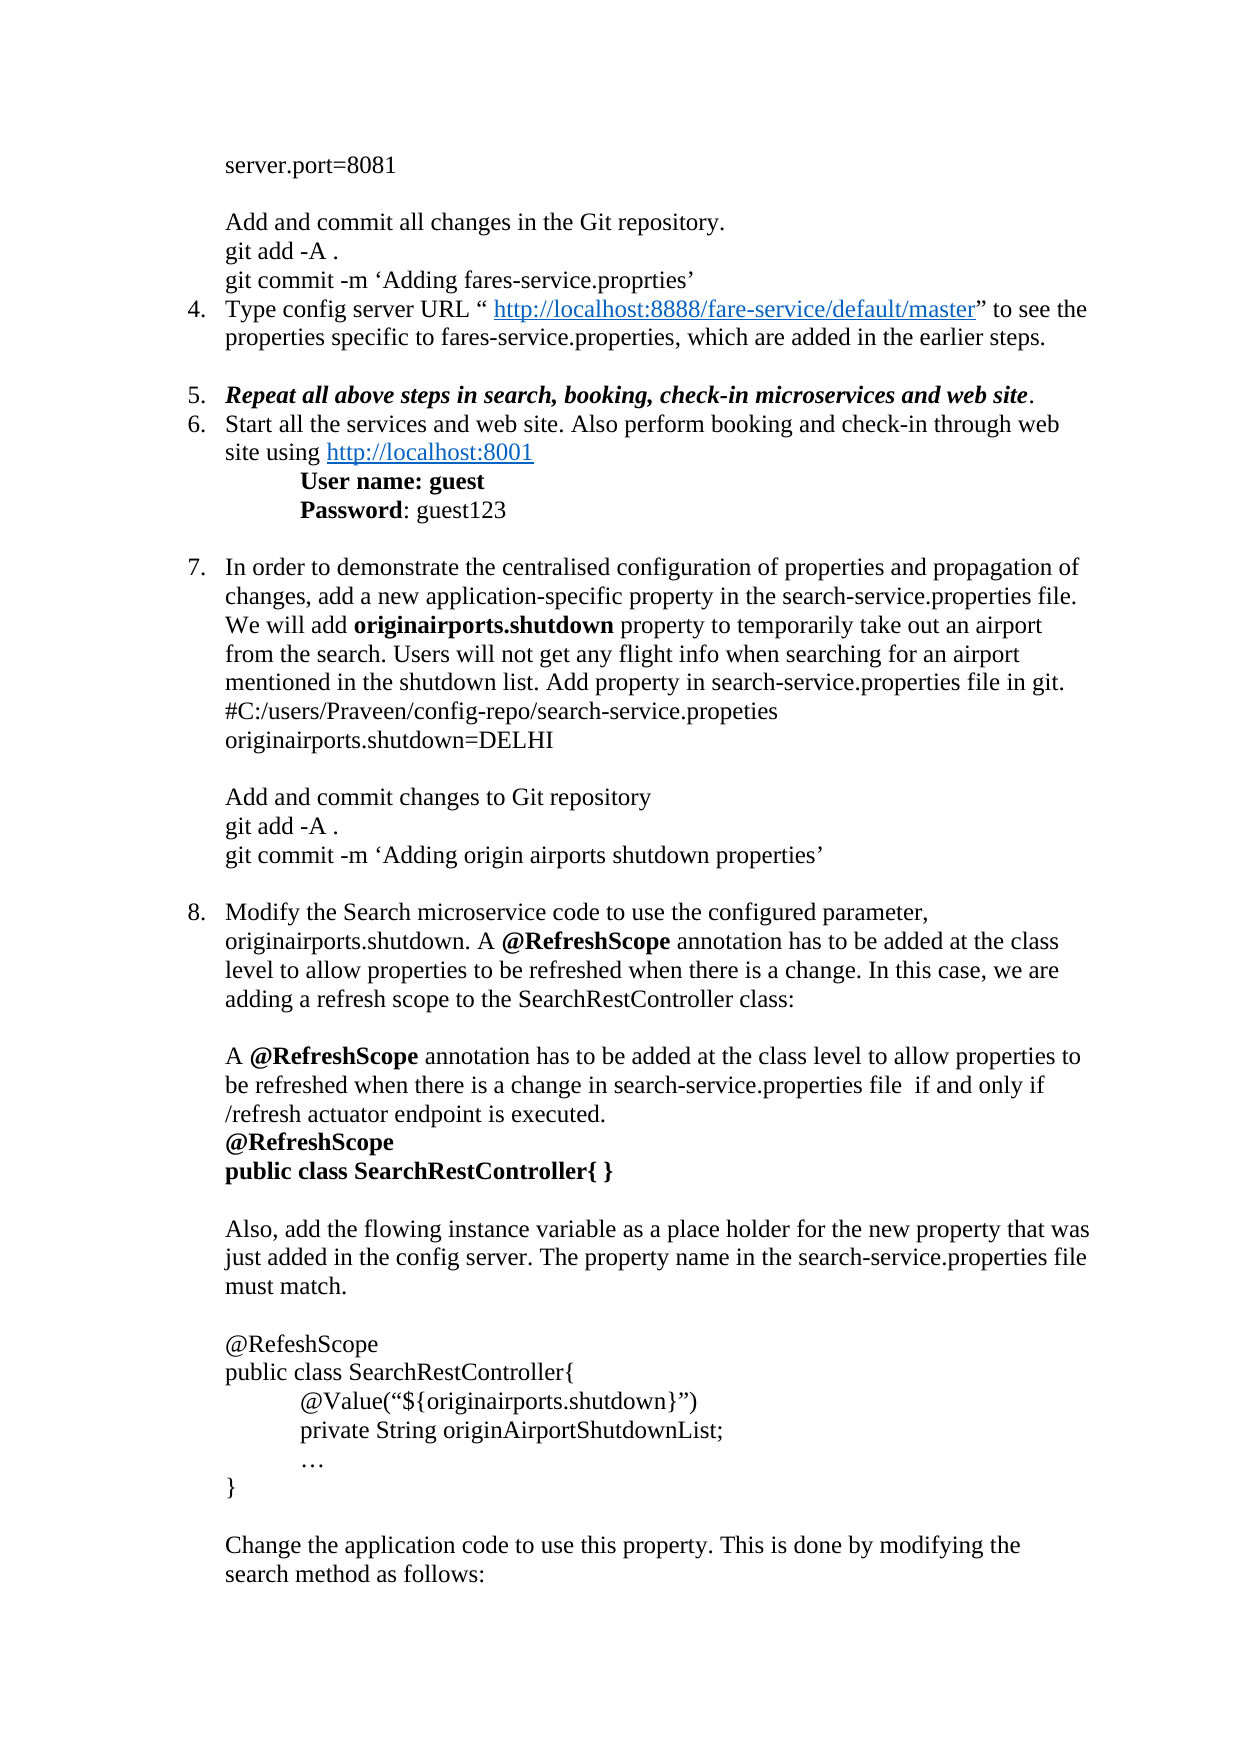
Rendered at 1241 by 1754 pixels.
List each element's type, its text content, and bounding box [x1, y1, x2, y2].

list Add and commit all changes in the Git repository. [225, 207, 1090, 236]
text server.port=8081 [225, 150, 1090, 179]
list Modify the Search microservice code to use the configured parameter, originairports.shutdown. A @RefreshScope annotation has to be added at the class level to allow properties to be refreshed when there is a change. In this case, we are adding a refresh scope to the SearchRestController class: [187, 897, 1090, 1012]
list Start all the services and web site. Also perform booking and check-in through web site using http://localhost:8001 [187, 409, 1090, 466]
list @RefeshScope [225, 1329, 1090, 1357]
list Also, add the flowing instance variable as a place holder for the new property that was just added in the config server. The property name in the search-service.properties file must match. [225, 1214, 1090, 1300]
list Password: guest123 [300, 495, 1090, 524]
list } [225, 1472, 1090, 1501]
list User name: guest [300, 466, 1090, 495]
list Add and commit changes to Git repository [225, 782, 1090, 811]
list public class SearchRestController{ [225, 1357, 1090, 1386]
list git add -A . [225, 236, 1090, 265]
list Change the application code to use this property. This is done by modifying the search method as follows: [225, 1530, 1090, 1587]
list … [225, 1444, 1090, 1472]
list /refresh actuator endpoint is executed. [225, 1099, 1090, 1127]
list In order to demonstrate the centralised configuration of properties and propagation of changes, add a new application-specific property in the search-service.properties file. We will add originairports.shutdown property to temporarily take out an airport from the search. Users will not get any flight info when searching for an airport mentioned in the shutdown list. Add property in search-service.properties file in git. #C:/users/Praveen/config-repo/search-service.propeties [187, 552, 1090, 725]
list private String originAirportShutdownList; [225, 1415, 1090, 1444]
list originairports.shutdown=DELHI [225, 725, 1090, 754]
list A @RefreshScope annotation has to be added at the class level to allow properties to be refreshed when there is a change in search-service.properties file if and only if [225, 1041, 1090, 1099]
list Repeat all above steps in search, booking, check-in microservices and web site. [187, 380, 1090, 409]
list git commit -m ‘Adding fares-service.proprties’ [225, 265, 1090, 294]
list @Value(“${originairports.shutdown}”) [225, 1386, 1090, 1415]
list git commit -m ‘Adding origin airports shutdown properties’ [225, 840, 1090, 869]
list git add -A . [225, 811, 1090, 840]
list Type config server URL “ http://localhost:8888/fare-service/default/master” to see the properties specific to fares-service.properties, which are added in the earlier steps. [187, 294, 1090, 380]
list @RefreshScope [225, 1127, 1090, 1156]
list public class SearchRestController{ } [225, 1156, 1090, 1185]
